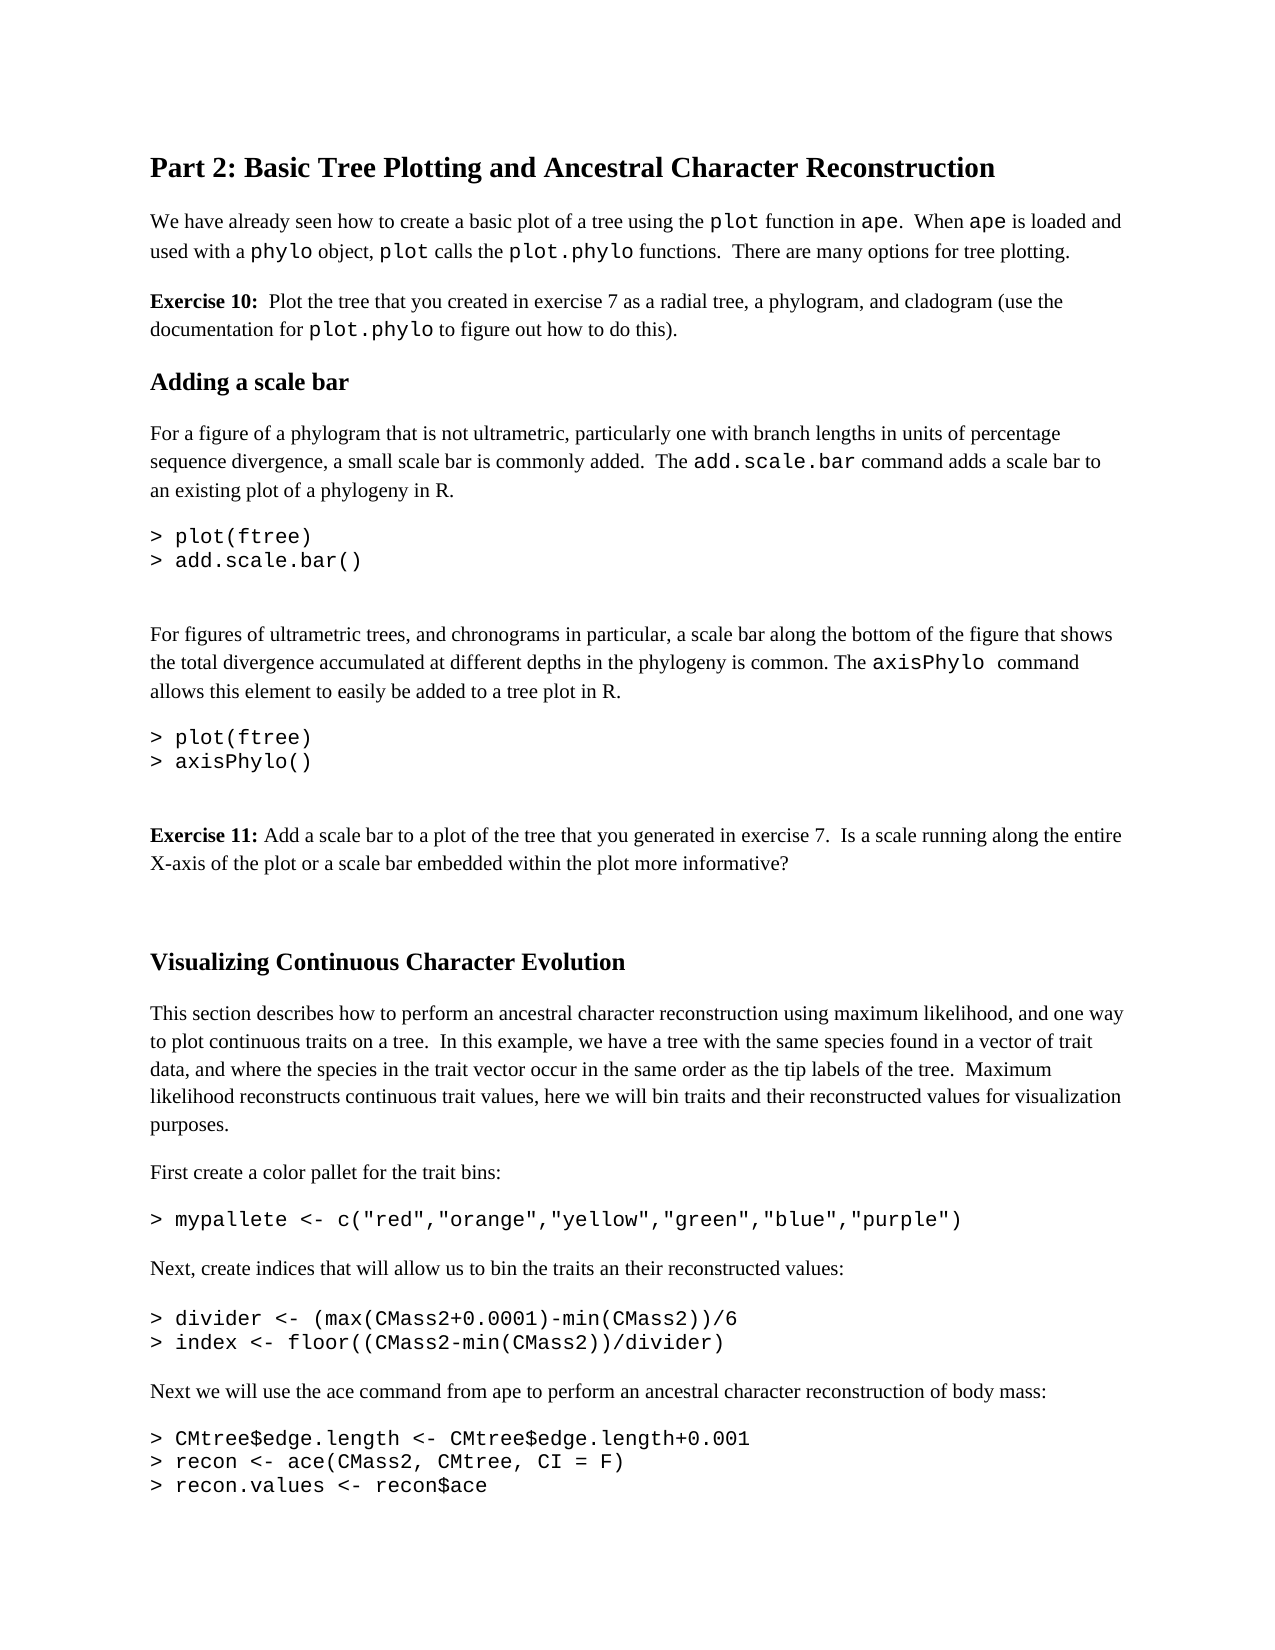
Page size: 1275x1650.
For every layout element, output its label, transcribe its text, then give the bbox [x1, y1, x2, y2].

text > mypallete <- c("red","orange","yellow","green","blue","purple") [150, 1209, 1125, 1232]
text Exercise 10: Plot the tree that you created in exercise 7 as a radial tree, a phylogram, and cladogram (use the documentation for plot.phylo to figure out how to do this). [150, 289, 1125, 342]
text > recon.values <- recon$ace [150, 1475, 1125, 1499]
text > index <- floor((CMass2-min(CMass2))/divider) [150, 1332, 1125, 1356]
text First create a color pallet for the trait bins: [150, 1160, 1125, 1184]
text Next, create indices that will allow us to bin the traits an their reconstructed values: [150, 1256, 1125, 1280]
text Visualizing Continuous Character Evolution [150, 947, 1125, 976]
text > axisPhylo() [150, 751, 1125, 774]
text > recon <- ace(CMass2, CMtree, CI = F) [150, 1451, 1125, 1475]
text > divider <- (max(CMass2+0.0001)-min(CMass2))/6 [150, 1308, 1125, 1332]
text Part 2: Basic Tree Plotting and Ancestral Character Reconstruction [150, 150, 1125, 183]
text Exercise 11: Add a scale bar to a plot of the tree that you generated in exercise 7. Is a scale running along the entire X-axis of the plot or a scale bar embedded within the plot more informative? [150, 823, 1125, 875]
text For figures of ultrametric trees, and chronograms in particular, a scale bar along the bottom of the figure that shows the total divergence accumulated at different depths in the phylogeny is common. The axisPhylo command allows this element to easily be added to a tree plot in R. [150, 622, 1125, 703]
text > add.scale.bar() [150, 550, 1125, 573]
text Adding a scale bar [150, 367, 1125, 396]
text For a figure of a phylogram that is not ultrametric, particularly one with branch lengths in units of percentage sequence divergence, a small scale bar is commonly added. The add.scale.bar command adds a scale bar to an existing plot of a phylogeny in R. [150, 421, 1125, 502]
text > plot(ftree) [150, 727, 1125, 751]
text This section describes how to perform an ancestral character reconstruction using maximum likelihood, and one way to plot continuous traits on a tree. In this example, we have a tree with the same species found in a vector of trait data, and where the species in the trait vector occur in the same order as the tip labels of the tree. Maximum likelihood reconstructs continuous trait values, here we will bin traits and their reconstructed values for visualization purposes. [150, 1001, 1125, 1136]
text Next we will use the ace command from ape to perform an ancestral character reconstruction of body mass: [150, 1379, 1125, 1403]
text > CMtree$edge.length <- CMtree$edge.length+0.001 [150, 1428, 1125, 1451]
text > plot(ftree) [150, 526, 1125, 550]
text We have already seen how to create a basic plot of a tree using the plot function in ape. When ape is loaded and used with a phylo object, plot calls the plot.phylo functions. There are many options for tree plotting. [150, 209, 1125, 264]
